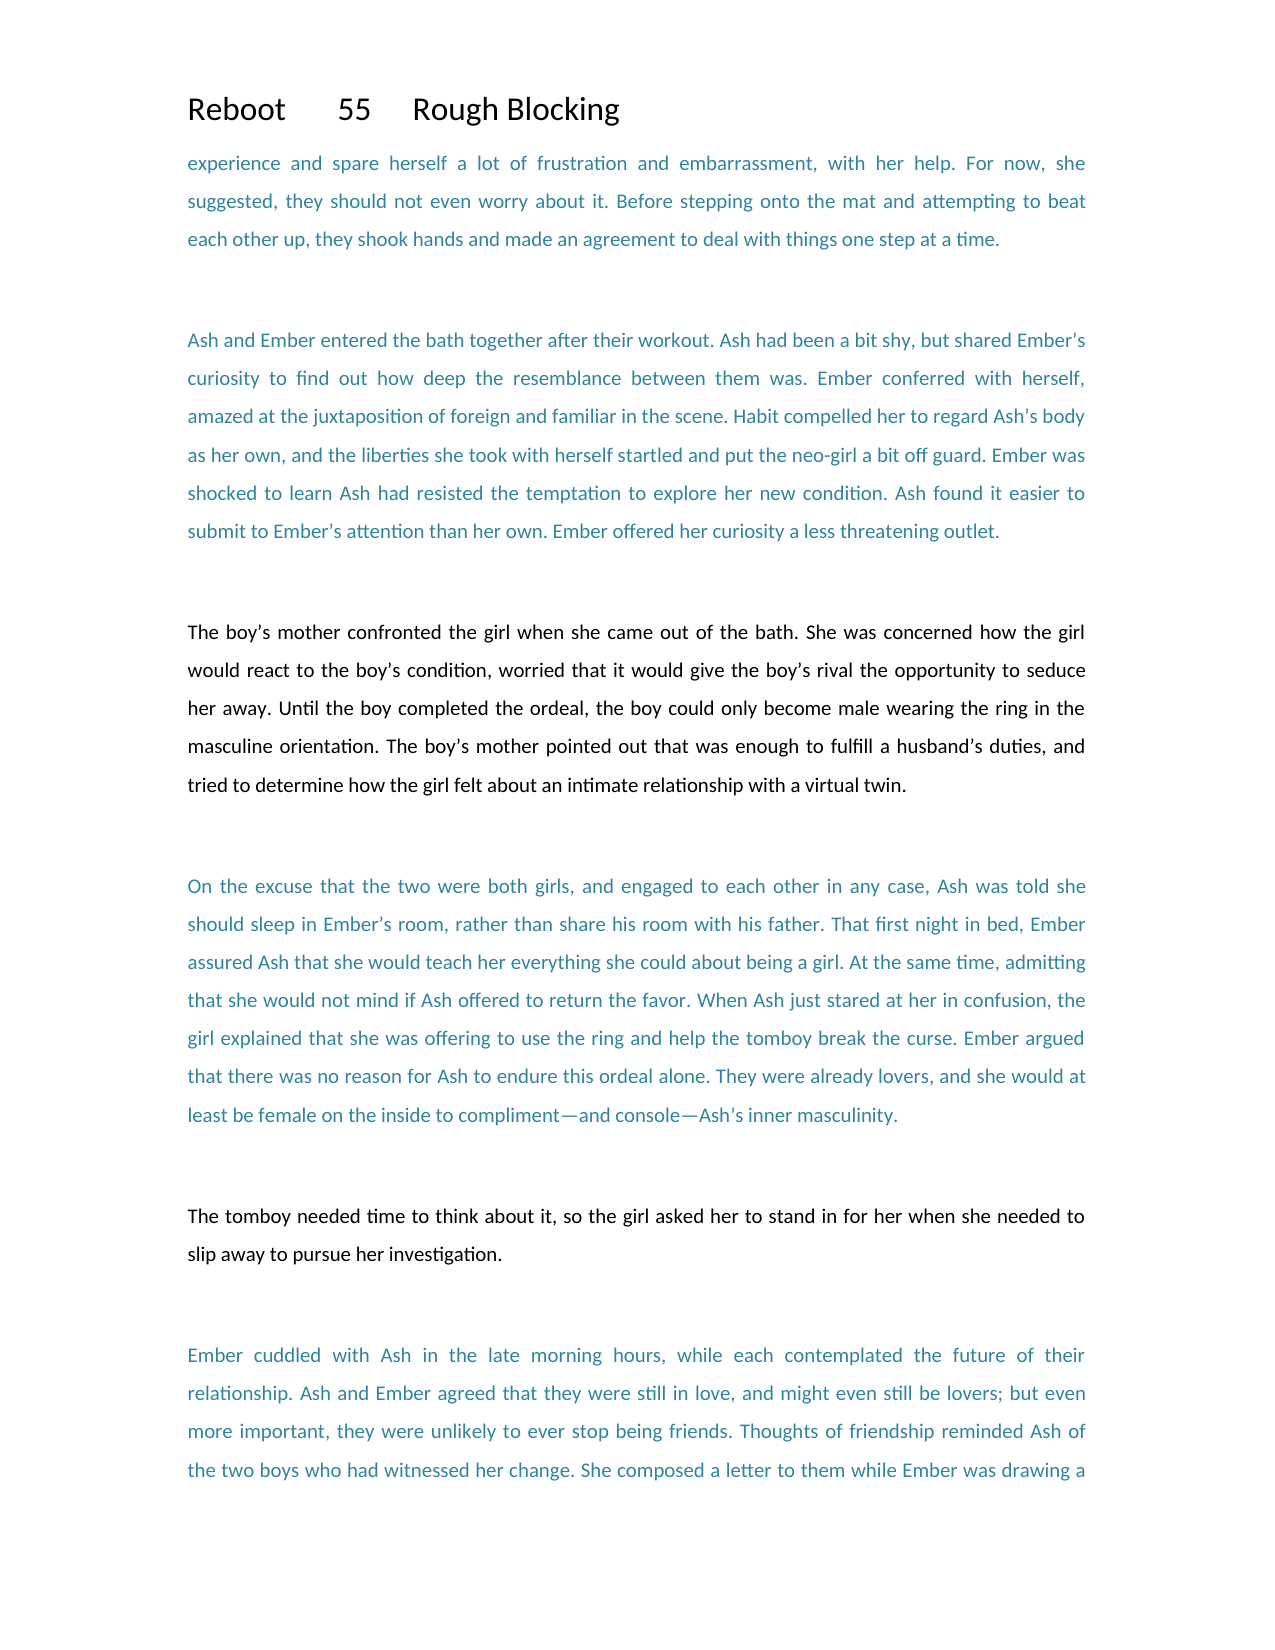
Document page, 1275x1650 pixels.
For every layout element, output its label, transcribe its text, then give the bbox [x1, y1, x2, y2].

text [187, 150, 1087, 252]
text The tomboy needed time to think about it, so the girl asked her to stand in for her when she needed to slip away to pursue her investigation. [187, 1203, 1087, 1267]
text The boy’s mother confronted the girl when she came out of the bath. She was concerned how the girl would react to the boy’s condition, worried that it would give the boy’s rival the opportunity to seduce her away. Until the boy completed the ordeal, the boy could only become male wearing the ring in the masculine orientation. The boy’s mother pointed out that was enough to fulfill a husband’s duties, and tried to determine how the girl felt about an intimate relationship with a virtual twin. [187, 619, 1087, 797]
text On the excuse that the two were both girls, and engaged to each other in any case, Ash was told she should sleep in Ember’s room, rather than share his room with his father. That first night in bed, Ember assured Ash that she would teach her everything she could about being a girl. At the same time, admitting that she would not mind if Ash offered to return the favor. When Ash just stared at her in confusion, the girl explained that she was offering to use the ring and help the tomboy break the curse. Ember argued that there was no reason for Ash to endure this ordeal alone. They were already lovers, and she would at least be female on the inside to compliment—and console—Ash’s inner masculinity. [187, 873, 1087, 1127]
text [187, 1342, 1087, 1482]
text Ash and Ember entered the bath together after their workout. Ash had been a bit shy, but shared Ember’s curiosity to find out how deep the resemblance between them was. Ember conferred with herself, amazed at the juxtaposition of foreign and familiar in the scene. Habit compelled her to regard Ash’s body as her own, and the liberties she took with herself startled and put the neo-girl a bit off guard. Ember was shocked to learn Ash had resisted the temptation to explore her new condition. Ash found it easier to submit to Ember’s attention than her own. Ember offered her curiosity a less threatening outlet. [187, 327, 1087, 543]
